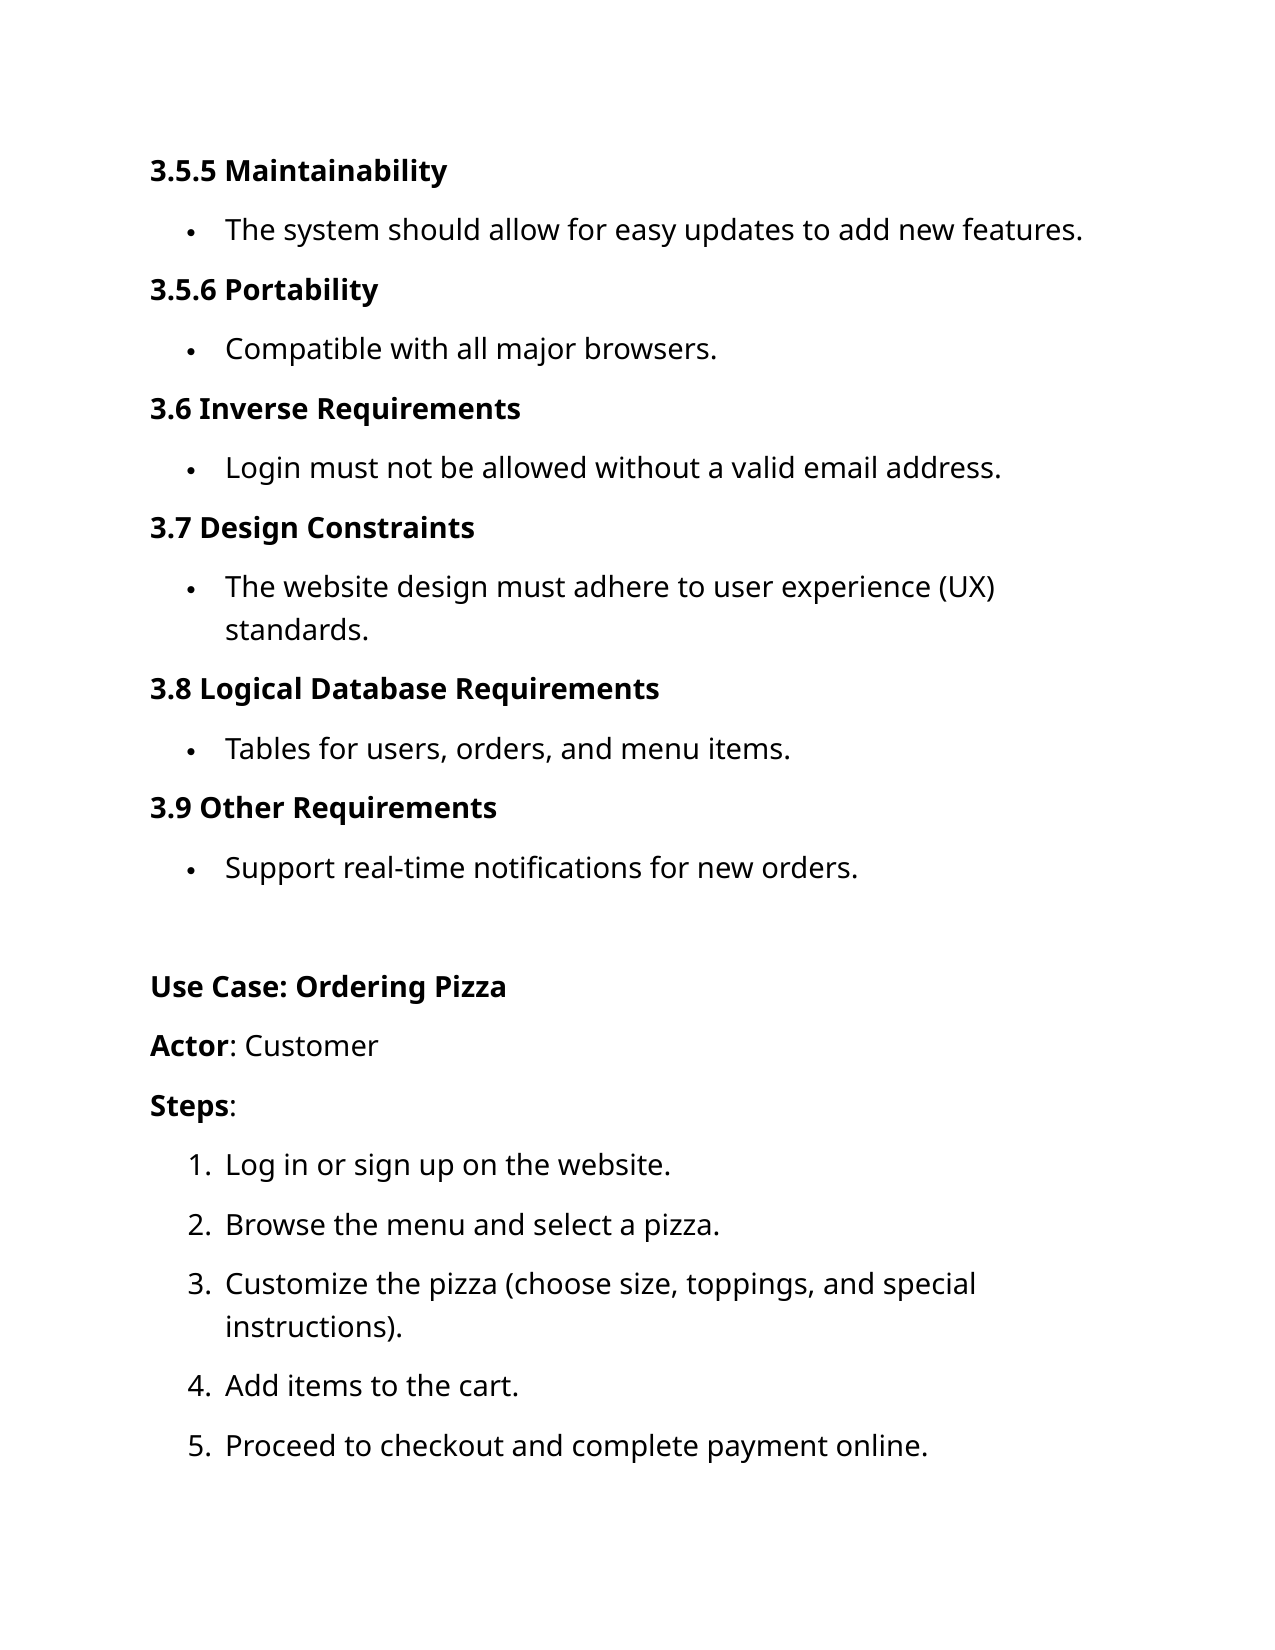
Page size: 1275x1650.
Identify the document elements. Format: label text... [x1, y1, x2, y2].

list Support real-time notifications for new orders. [187, 847, 1125, 887]
text Steps: [150, 1085, 1125, 1125]
list Login must not be allowed without a valid email address. [187, 447, 1125, 487]
text 3.5.6 Portability [150, 269, 1125, 309]
list Compatible with all major browsers. [187, 328, 1125, 368]
list The system should allow for easy updates to add new features. [187, 209, 1125, 249]
text Use Case: Ordering Pizza [150, 966, 1125, 1006]
text 3.6 Inverse Requirements [150, 388, 1125, 428]
text Actor: Customer [150, 1026, 1125, 1065]
text 3.5.5 Maintainability [150, 150, 1125, 190]
list Customize the pizza (choose size, toppings, and special instructions). [187, 1263, 1125, 1346]
list Log in or sign up on the website. [187, 1144, 1125, 1184]
text 3.9 Other Requirements [150, 788, 1125, 827]
list Proceed to checkout and complete payment online. [187, 1425, 1125, 1465]
text 3.8 Logical Database Requirements [150, 669, 1125, 708]
list Add items to the cart. [187, 1366, 1125, 1405]
text 3.7 Design Constraints [150, 507, 1125, 547]
list The website design must adhere to user experience (UX) standards. [187, 566, 1125, 649]
list Browse the menu and select a pizza. [187, 1204, 1125, 1244]
list Tables for users, orders, and menu items. [187, 728, 1125, 768]
